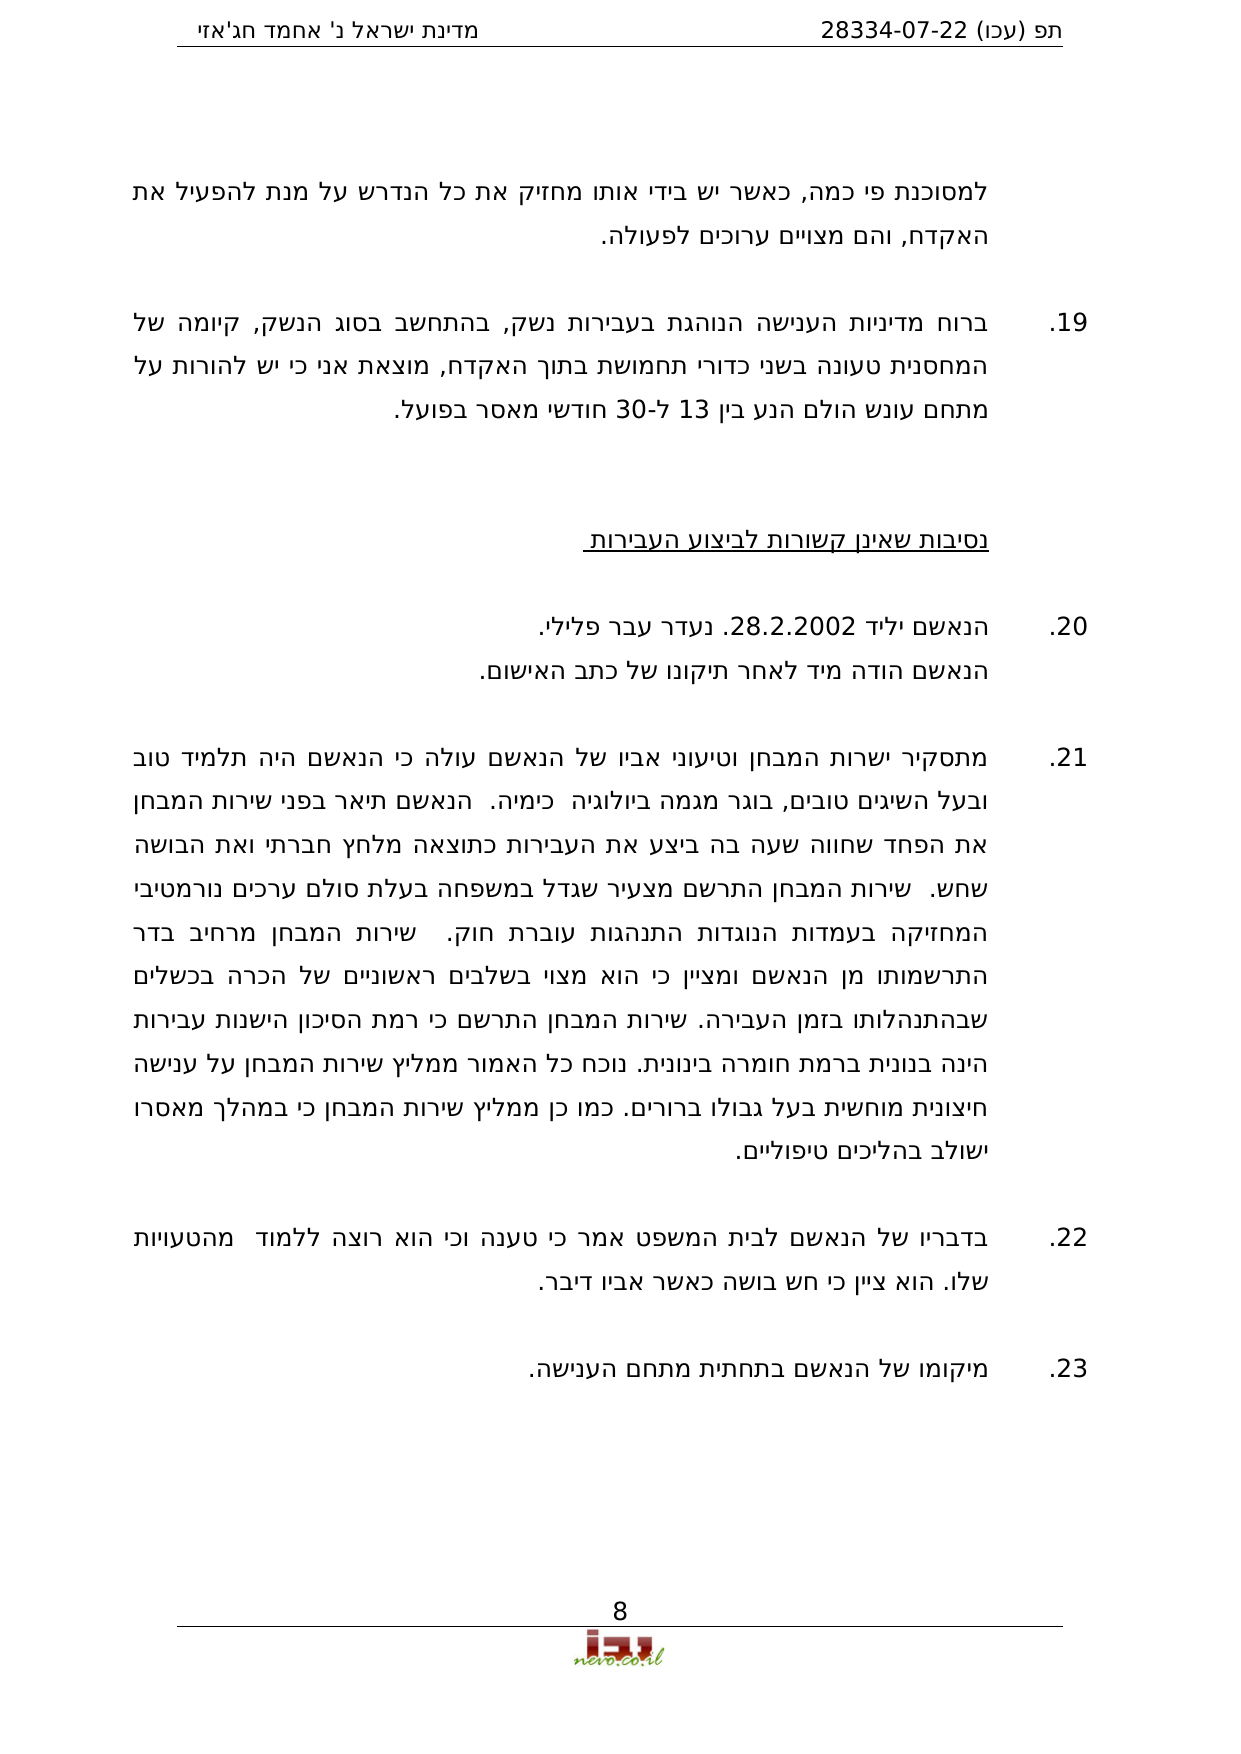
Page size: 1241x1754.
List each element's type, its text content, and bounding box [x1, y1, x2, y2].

list מיקומו של הנאשם בתחתית מתחם הענישה. [133, 1354, 1048, 1383]
list הנאשם הודה מיד לאחר תיקונו של כתב האישום. [133, 656, 989, 685]
list בדבריו של הנאשם לבית המשפט אמר כי טענה וכי הוא רוצה ללמוד מהטעויות שלו. הוא ציין כי חש בושה כאשר אביו דיבר. [133, 1223, 1048, 1296]
list נסיבות שאינן קשורות לביצוע העבירות [133, 525, 989, 554]
list ברוח מדיניות הענישה הנוהגת בעבירות נשק, בהתחשב בסוג הנשק, קיומה של המחסנית טעונה בשני כדורי תחמושת בתוך האקדח, מוצאת אני כי יש להורות על מתחם עונש הולם הנע בין 13 ל-30 חודשי מאסר בפועל. [133, 308, 1048, 424]
list הנאשם יליד 28.2.2002. נעדר עבר פלילי. [133, 612, 1048, 641]
list מתסקיר ישרות המבחן וטיעוני אביו של הנאשם עולה כי הנאשם היה תלמיד טוב ובעל השיגים טובים, בוגר מגמה ביולוגיה כימיה. הנאשם תיאר בפני שירות המבחן את הפחד שחווה שעה בה ביצע את העבירות כתוצאה מלחץ חברתי ואת הבושה שחש. שירות המבחן התרשם מצעיר שגדל במשפחה בעלת סולם ערכים נורמטיבי המחזיקה בעמדות הנוגדות התנהגות עוברת חוק. שירות המבחן מרחיב בדר התרשמותו מן הנאשם ומציין כי הוא מצוי בשלבים ראשוניים של הכרה בכשלים שבהתנהלותו בזמן העבירה. שירות המבחן התרשם כי רמת הסיכון הישנות עבירות הינה בנונית ברמת חומרה בינונית. נוכח כל האמור ממליץ שירות המבחן על ענישה חיצונית מוחשית בעל גבולו ברורים. כמו כן ממליץ שירות המבחן כי במהלך מאסרו ישולב בהליכים טיפוליים. [133, 743, 1048, 1166]
picture [574, 1629, 666, 1667]
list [133, 177, 1048, 250]
